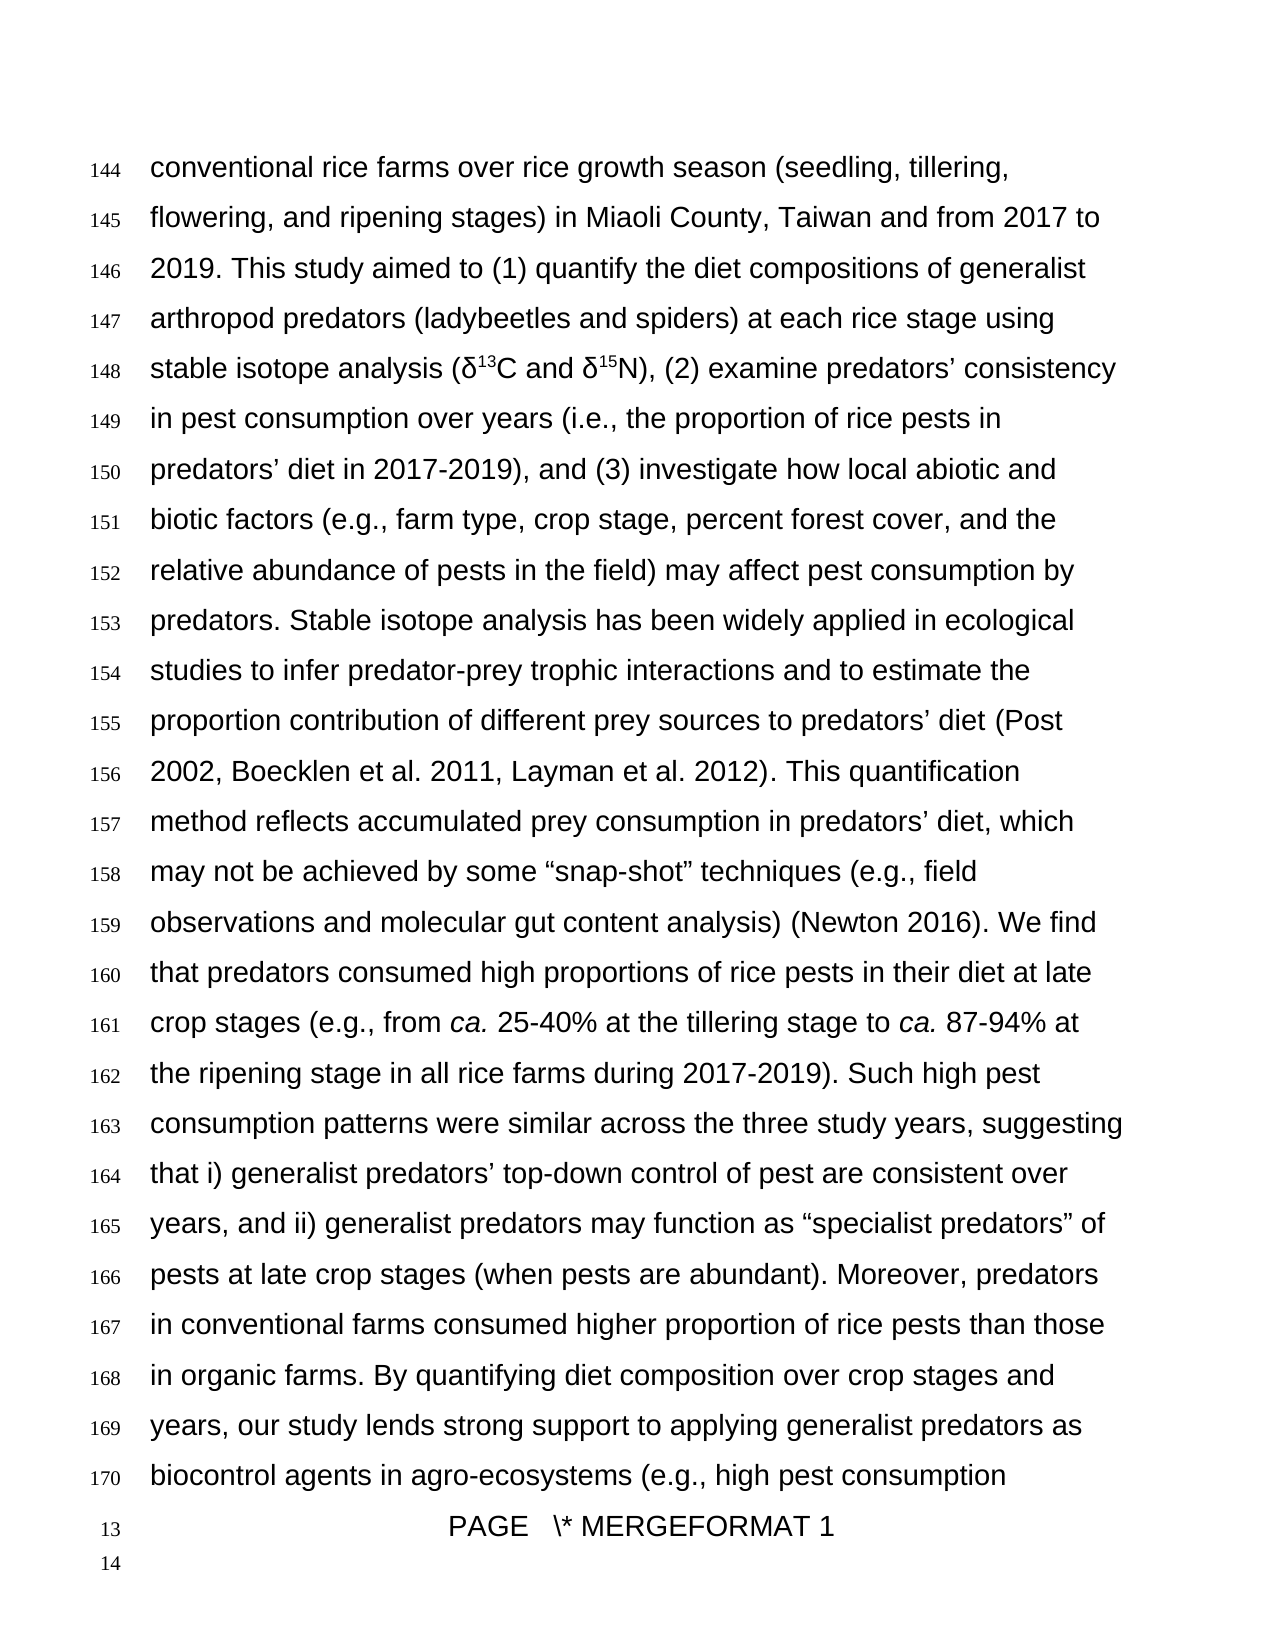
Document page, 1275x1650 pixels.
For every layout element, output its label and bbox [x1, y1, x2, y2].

text [150, 150, 1125, 1492]
